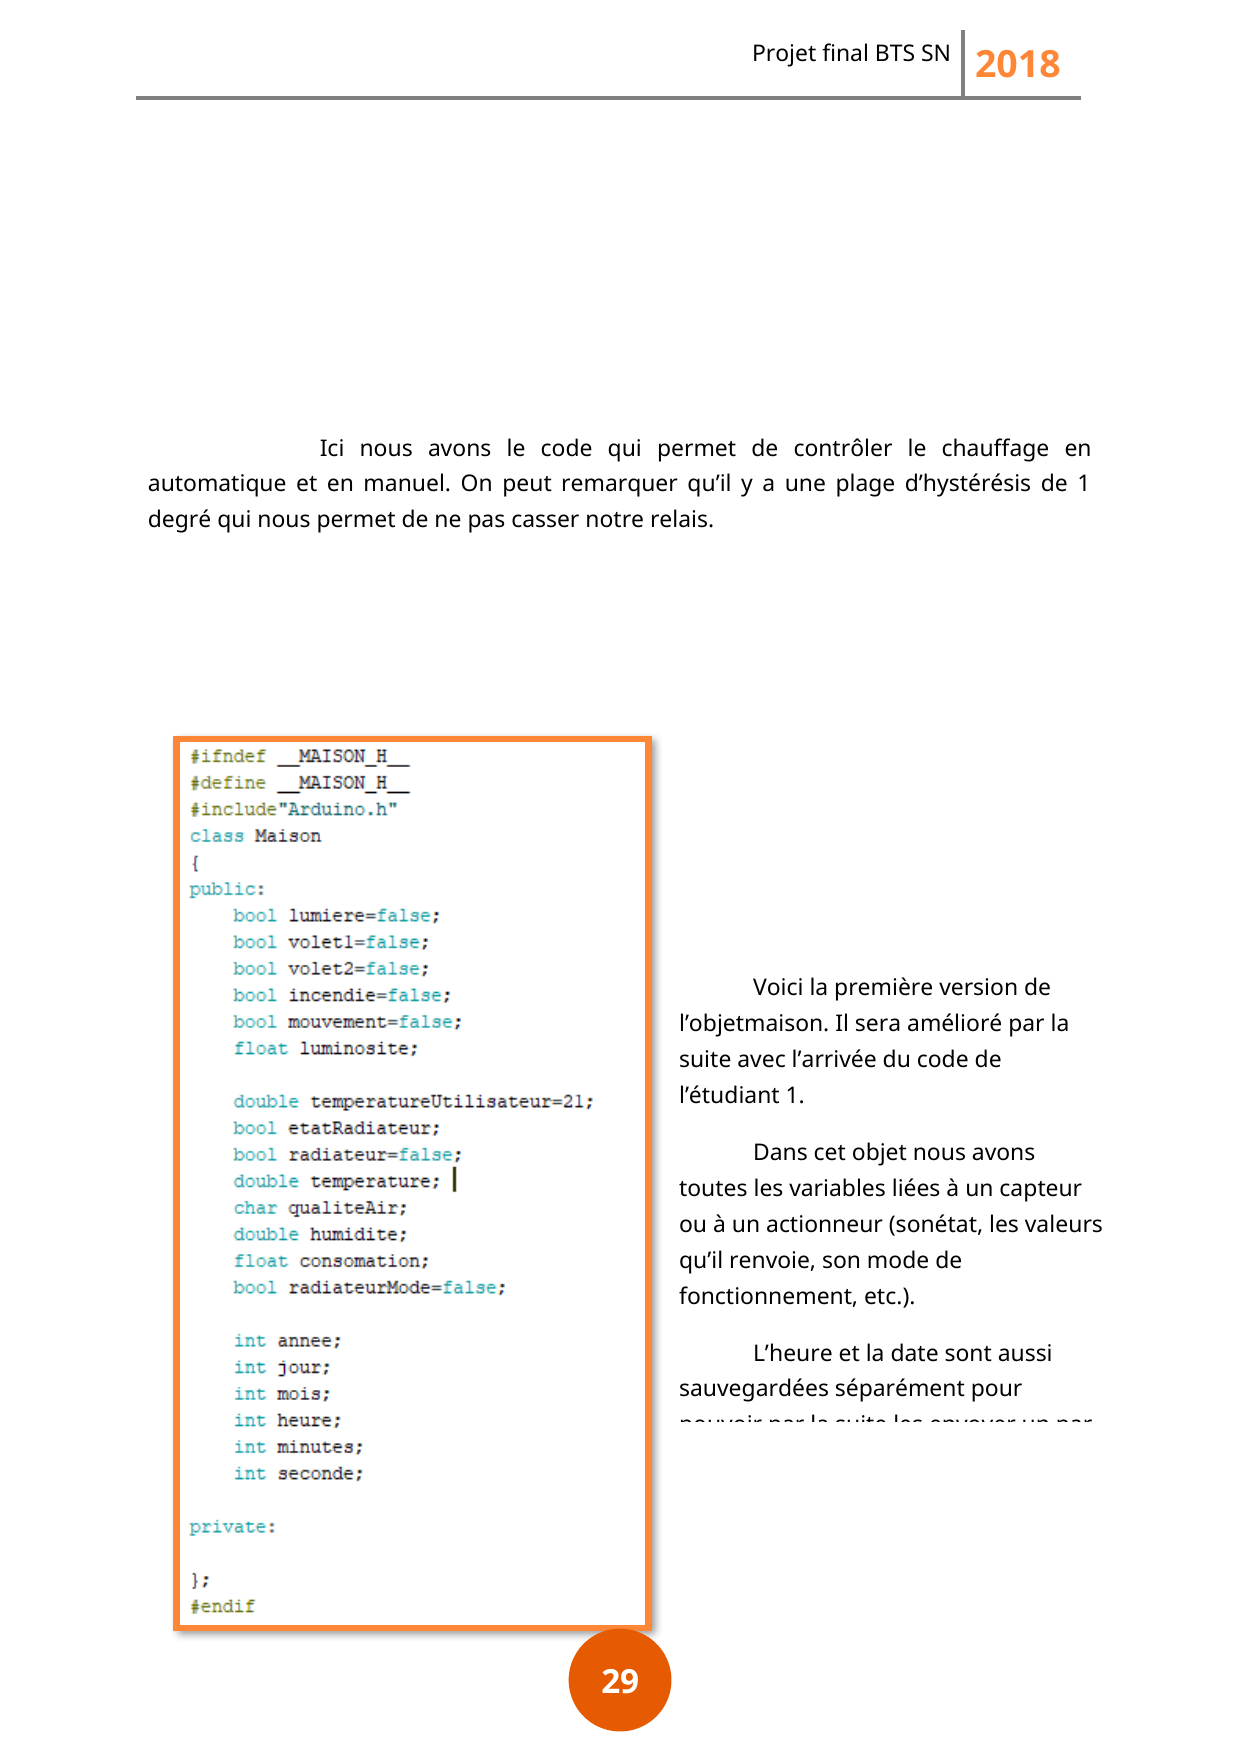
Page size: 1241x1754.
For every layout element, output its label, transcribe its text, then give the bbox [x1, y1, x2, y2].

text Ici nous avons le code qui permet de contrôler le chauffage en automatique et en manuel. On peut remarquer qu’il y a une plage d’hystérésis de 1 degré qui nous permet de ne pas casser notre relais. [148, 431, 1093, 534]
picture [180, 742, 645, 1625]
